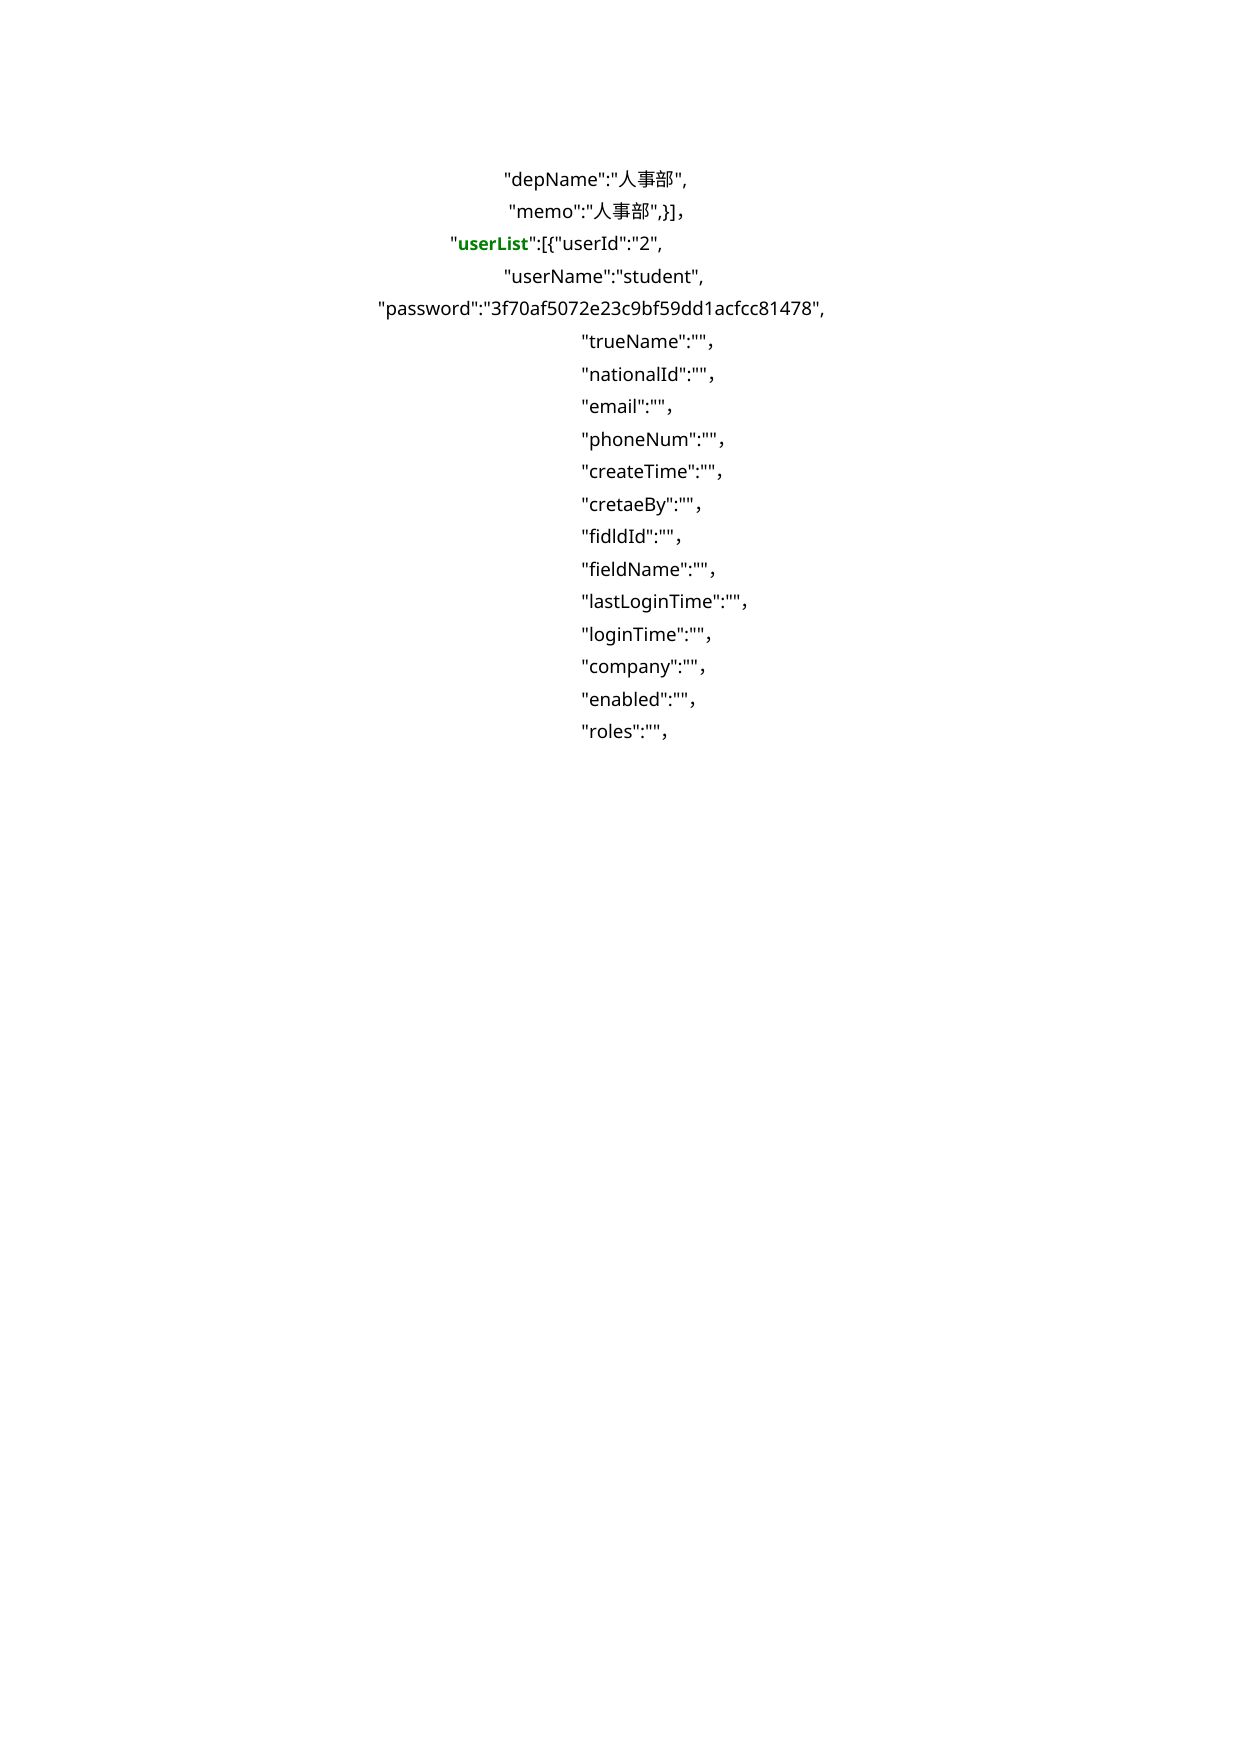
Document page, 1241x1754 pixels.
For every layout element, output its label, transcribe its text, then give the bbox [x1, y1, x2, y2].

text "nationalId":""， [537, 357, 1053, 389]
text "roles":""， [537, 714, 1053, 747]
text "enabled":""， [537, 682, 1053, 714]
text "phoneNum":""， [537, 422, 1053, 454]
text "userList":[{"userId":"2", [406, 227, 1053, 259]
text "password":"3f70af5072e23c9bf59dd1acfcc81478", [187, 292, 1053, 324]
text "trueName":""， [537, 324, 1053, 357]
text "company":""， [537, 649, 1053, 682]
text "loginTime":""， [537, 617, 1053, 649]
text "createTime":""， [537, 454, 1053, 487]
text "memo":"人事部",}]， [406, 194, 1053, 227]
text "fidldId":""， [537, 519, 1053, 552]
text "lastLoginTime":""， [537, 584, 1053, 617]
text "fieldName":""， [537, 552, 1053, 584]
text "email":""， [537, 389, 1053, 422]
text "cretaeBy":""， [537, 487, 1053, 519]
text "userName":"student", [406, 259, 1053, 292]
text "depName":"人事部", [406, 162, 1053, 194]
